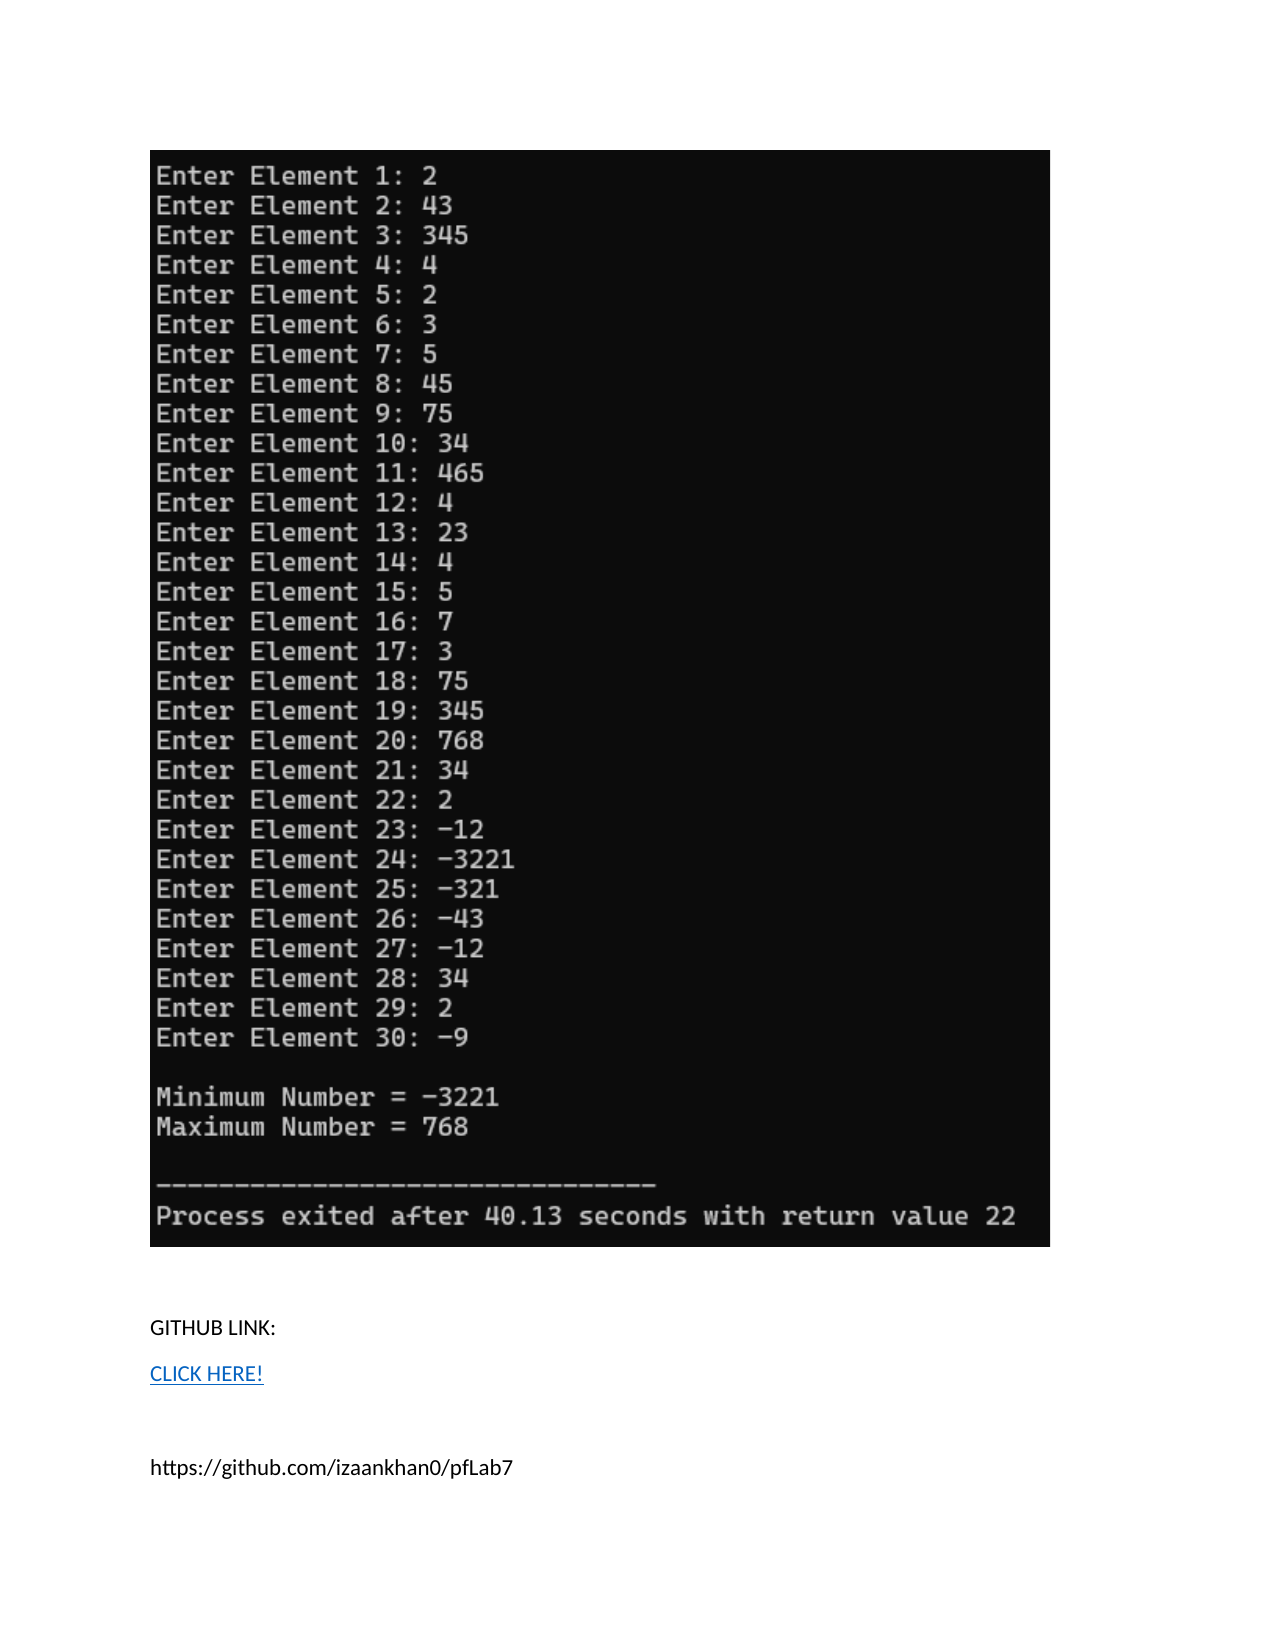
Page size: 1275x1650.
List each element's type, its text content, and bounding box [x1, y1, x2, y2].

text CLICK HERE! [150, 1359, 1125, 1388]
text https://github.com/izaankhan0/pfLab7 [150, 1453, 1125, 1481]
text GITHUB LINK: [150, 1313, 1125, 1341]
picture [150, 150, 1050, 1247]
